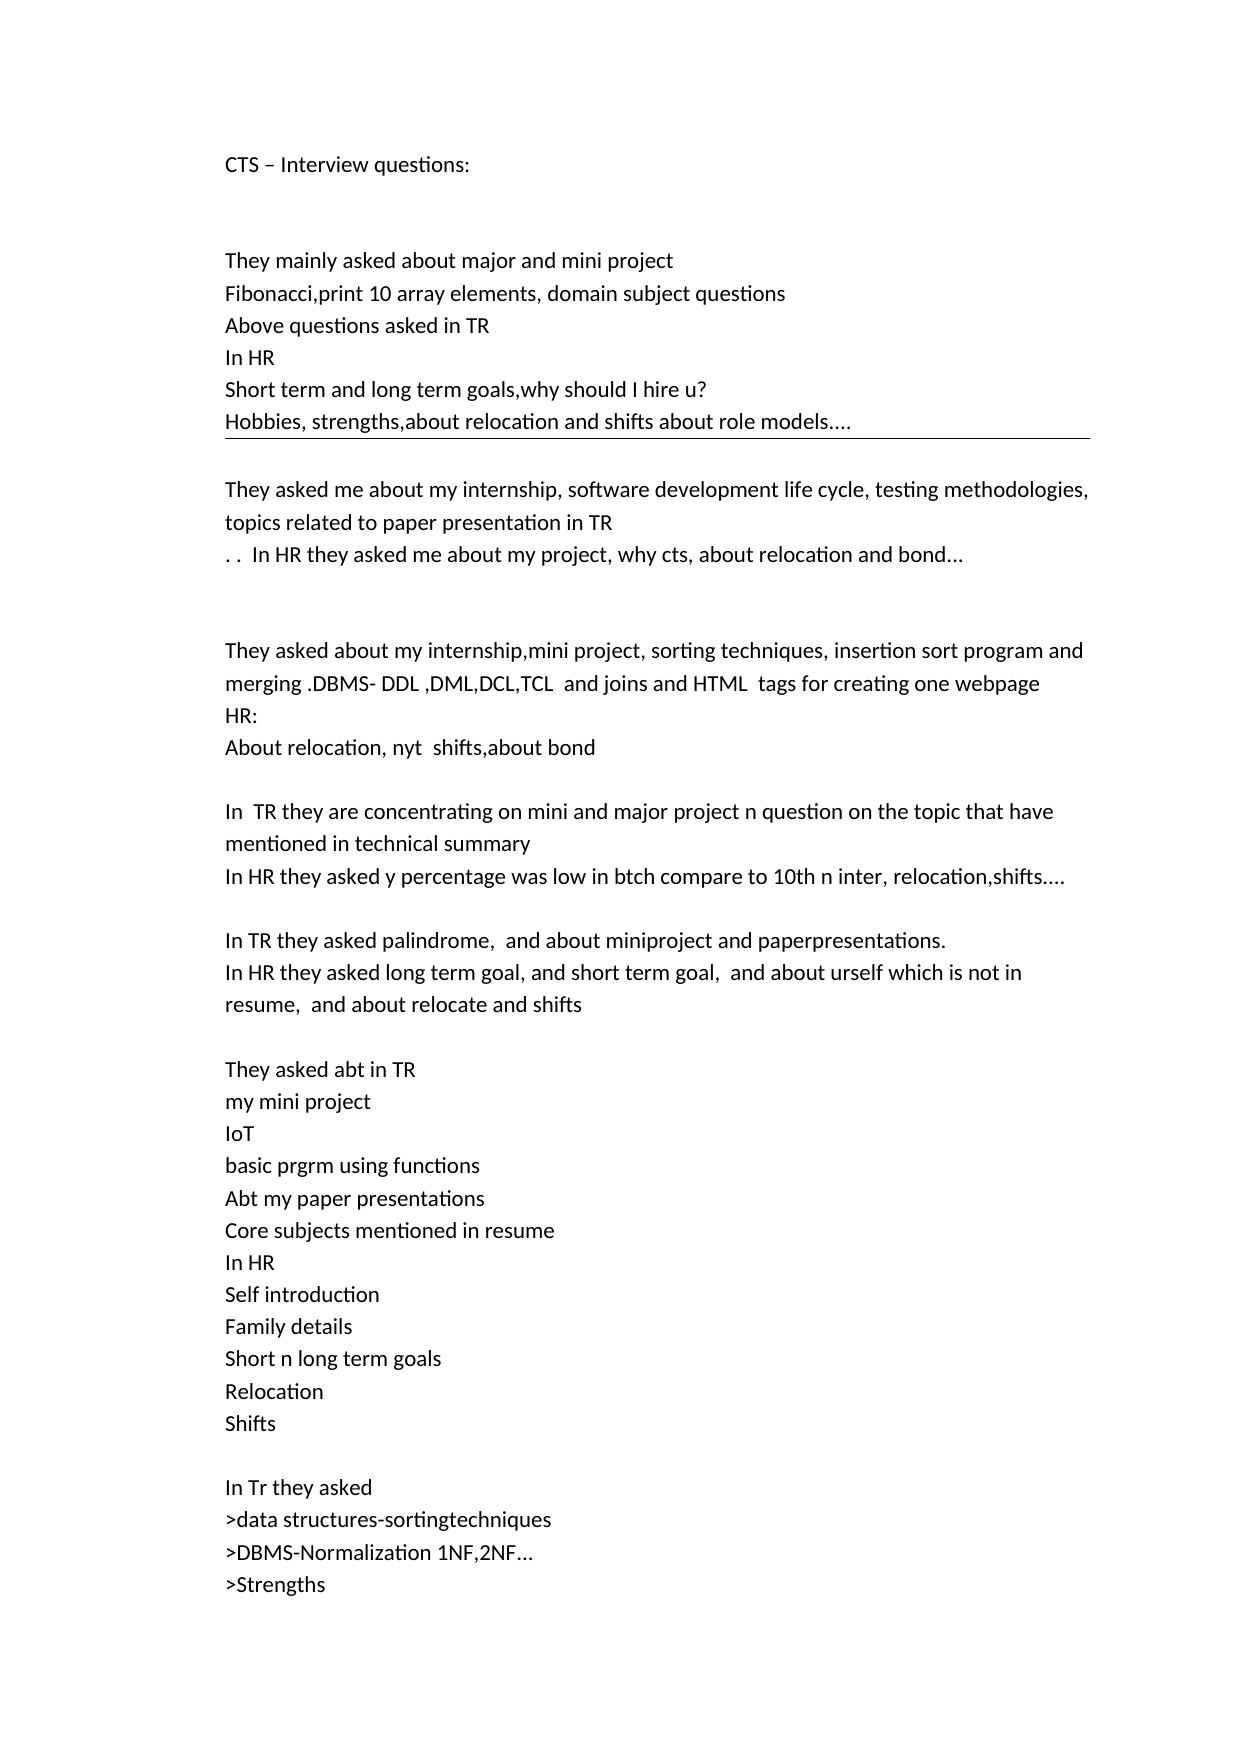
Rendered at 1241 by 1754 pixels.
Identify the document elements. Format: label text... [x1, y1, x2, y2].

list In HR [225, 343, 1090, 371]
list Hobbies, strengths,about relocation and shifts about role models.... [225, 407, 1090, 438]
list Self introduction [225, 1280, 1090, 1308]
list Family details [225, 1312, 1090, 1340]
list Short n long term goals [225, 1344, 1090, 1373]
list Abt my paper presentations [225, 1184, 1090, 1212]
list >Strengths [225, 1570, 1090, 1598]
list In HR [225, 1248, 1090, 1276]
list HR: [225, 701, 1090, 729]
list In HR they asked long term goal, and short term goal, and about urself which is not in resume, and about relocate and shifts [225, 958, 1090, 1051]
list >data structures-sortingtechniques [225, 1506, 1090, 1533]
list Core subjects mentioned in resume [225, 1216, 1090, 1244]
list They asked abt in TR [225, 1055, 1090, 1083]
list Above questions asked in TR [225, 311, 1090, 339]
list They mainly asked about major and mini project [225, 247, 1090, 274]
list Short term and long term goals,why should I hire u? [225, 375, 1090, 403]
list CTS – Interview questions: [225, 150, 1090, 178]
list In HR they asked y percentage was low in btch compare to 10th n inter, relocation,shifts.... [225, 862, 1090, 890]
list They asked about my internship,mini project, sorting techniques, insertion sort program and merging .DBMS- DDL ,DML,DCL,TCL and joins and HTML tags for creating one webpage [225, 636, 1090, 697]
list Shifts [225, 1409, 1090, 1437]
list >DBMS-Normalization 1NF,2NF... [225, 1538, 1090, 1566]
list Fibonacci,print 10 array elements, domain subject questions [225, 279, 1090, 307]
list IoT [225, 1119, 1090, 1147]
list About relocation, nyt shifts,about bond [225, 733, 1090, 761]
list Relocation [225, 1377, 1090, 1405]
list In Tr they asked [225, 1473, 1090, 1501]
list In TR they are concentrating on mini and major project n question on the topic that have mentioned in technical summary [225, 797, 1090, 858]
list basic prgrm using functions [225, 1151, 1090, 1179]
list my mini project [225, 1087, 1090, 1115]
list In TR they asked palindrome, and about miniproject and paperpresentations. [225, 926, 1090, 954]
list They asked me about my internship, software development life cycle, testing methodologies, topics related to paper presentation in TR [225, 476, 1090, 536]
list . . In HR they asked me about my project, why cts, about relocation and bond... [225, 540, 1090, 568]
